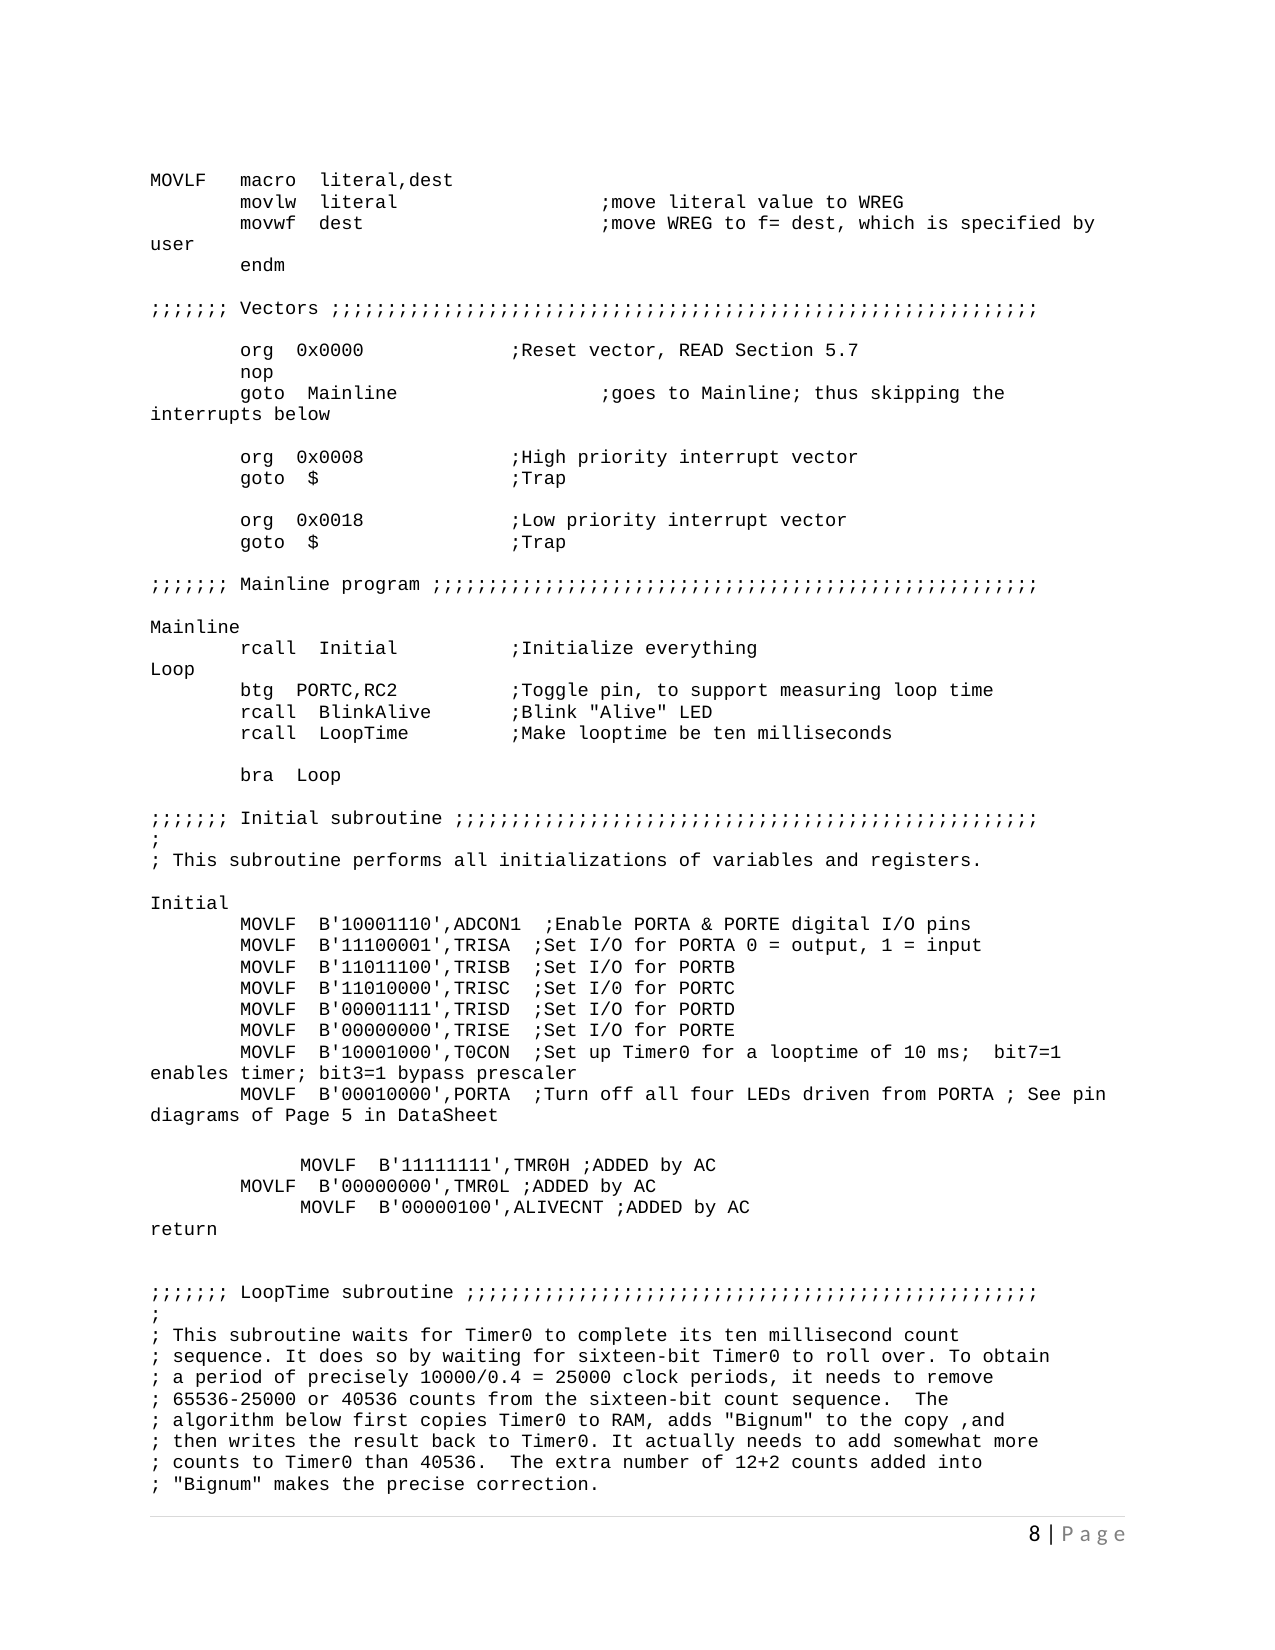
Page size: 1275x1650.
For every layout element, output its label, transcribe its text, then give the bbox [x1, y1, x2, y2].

text Mainline [150, 617, 1125, 639]
text ; a period of precisely 10000/0.4 = 25000 clock periods, it needs to remove [150, 1368, 1125, 1389]
text bra Loop [150, 766, 1125, 787]
text ; "Bignum" makes the precise correction. [150, 1474, 1125, 1496]
text ;;;;;;; Mainline program ;;;;;;;;;;;;;;;;;;;;;;;;;;;;;;;;;;;;;;;;;;;;;;;;;;;;;; [150, 575, 1125, 596]
text ; [150, 830, 1125, 851]
text ; algorithm below first copies Timer0 to RAM, adds "Bignum" to the copy ,and [150, 1411, 1125, 1432]
text MOVLF B'00010000',PORTA ;Turn off all four LEDs driven from PORTA ; See pin diagrams of Page 5 in DataSheet [150, 1085, 1125, 1127]
text MOVLF B'11111111',TMR0H ;ADDED by AC [150, 1156, 1125, 1177]
text MOVLF B'00000100',ALIVECNT ;ADDED by AC [150, 1198, 1125, 1219]
text MOVLF B'11100001',TRISA ;Set I/O for PORTA 0 = output, 1 = input [150, 936, 1125, 957]
text goto $ ;Trap [150, 469, 1125, 490]
text MOVLF macro literal,dest [150, 171, 1125, 192]
text ; counts to Timer0 than 40536. The extra number of 12+2 counts added into [150, 1453, 1125, 1474]
text Loop [150, 660, 1125, 681]
text MOVLF B'11011100',TRISB ;Set I/O for PORTB [150, 957, 1125, 979]
text org 0x0008 ;High priority interrupt vector [150, 447, 1125, 469]
text ; 65536-25000 or 40536 counts from the sixteen-bit count sequence. The [150, 1389, 1125, 1411]
text MOVLF B'11010000',TRISC ;Set I/0 for PORTC [150, 979, 1125, 1000]
text ; sequence. It does so by waiting for sixteen-bit Timer0 to roll over. To obtain [150, 1347, 1125, 1368]
text nop [150, 362, 1125, 384]
text movwf dest ;move WREG to f= dest, which is specified by user [150, 214, 1125, 256]
text rcall Initial ;Initialize everything [150, 639, 1125, 660]
text ; [150, 1304, 1125, 1326]
text goto $ ;Trap [150, 532, 1125, 554]
text return [150, 1219, 1125, 1241]
text ; then writes the result back to Timer0. It actually needs to add somewhat more [150, 1432, 1125, 1453]
text movlw literal ;move literal value to WREG [150, 192, 1125, 214]
text ;;;;;;; LoopTime subroutine ;;;;;;;;;;;;;;;;;;;;;;;;;;;;;;;;;;;;;;;;;;;;;;;;;;; [150, 1283, 1125, 1304]
text ; This subroutine performs all initializations of variables and registers. [150, 851, 1125, 872]
text ;;;;;;; Vectors ;;;;;;;;;;;;;;;;;;;;;;;;;;;;;;;;;;;;;;;;;;;;;;;;;;;;;;;;;;;;;;; [150, 299, 1125, 320]
text ; This subroutine waits for Timer0 to complete its ten millisecond count [150, 1326, 1125, 1347]
text org 0x0018 ;Low priority interrupt vector [150, 511, 1125, 532]
text org 0x0000 ;Reset vector, READ Section 5.7 [150, 341, 1125, 362]
text MOVLF B'10001110',ADCON1 ;Enable PORTA & PORTE digital I/O pins [150, 915, 1125, 936]
text ;;;;;;; Initial subroutine ;;;;;;;;;;;;;;;;;;;;;;;;;;;;;;;;;;;;;;;;;;;;;;;;;;;; [150, 809, 1125, 830]
text MOVLF B'00000000',TMR0L ;ADDED by AC [150, 1177, 1125, 1198]
text Initial [150, 894, 1125, 915]
text btg PORTC,RC2 ;Toggle pin, to support measuring loop time [150, 681, 1125, 702]
text endm [150, 256, 1125, 277]
text MOVLF B'00001111',TRISD ;Set I/O for PORTD [150, 1000, 1125, 1021]
text goto Mainline ;goes to Mainline; thus skipping the interrupts below [150, 384, 1125, 426]
text MOVLF B'10001000',T0CON ;Set up Timer0 for a looptime of 10 ms; bit7=1 enables timer; bit3=1 bypass prescaler [150, 1042, 1125, 1085]
text rcall LoopTime ;Make looptime be ten milliseconds [150, 724, 1125, 745]
text rcall BlinkAlive ;Blink "Alive" LED [150, 702, 1125, 724]
text MOVLF B'00000000',TRISE ;Set I/O for PORTE [150, 1021, 1125, 1042]
